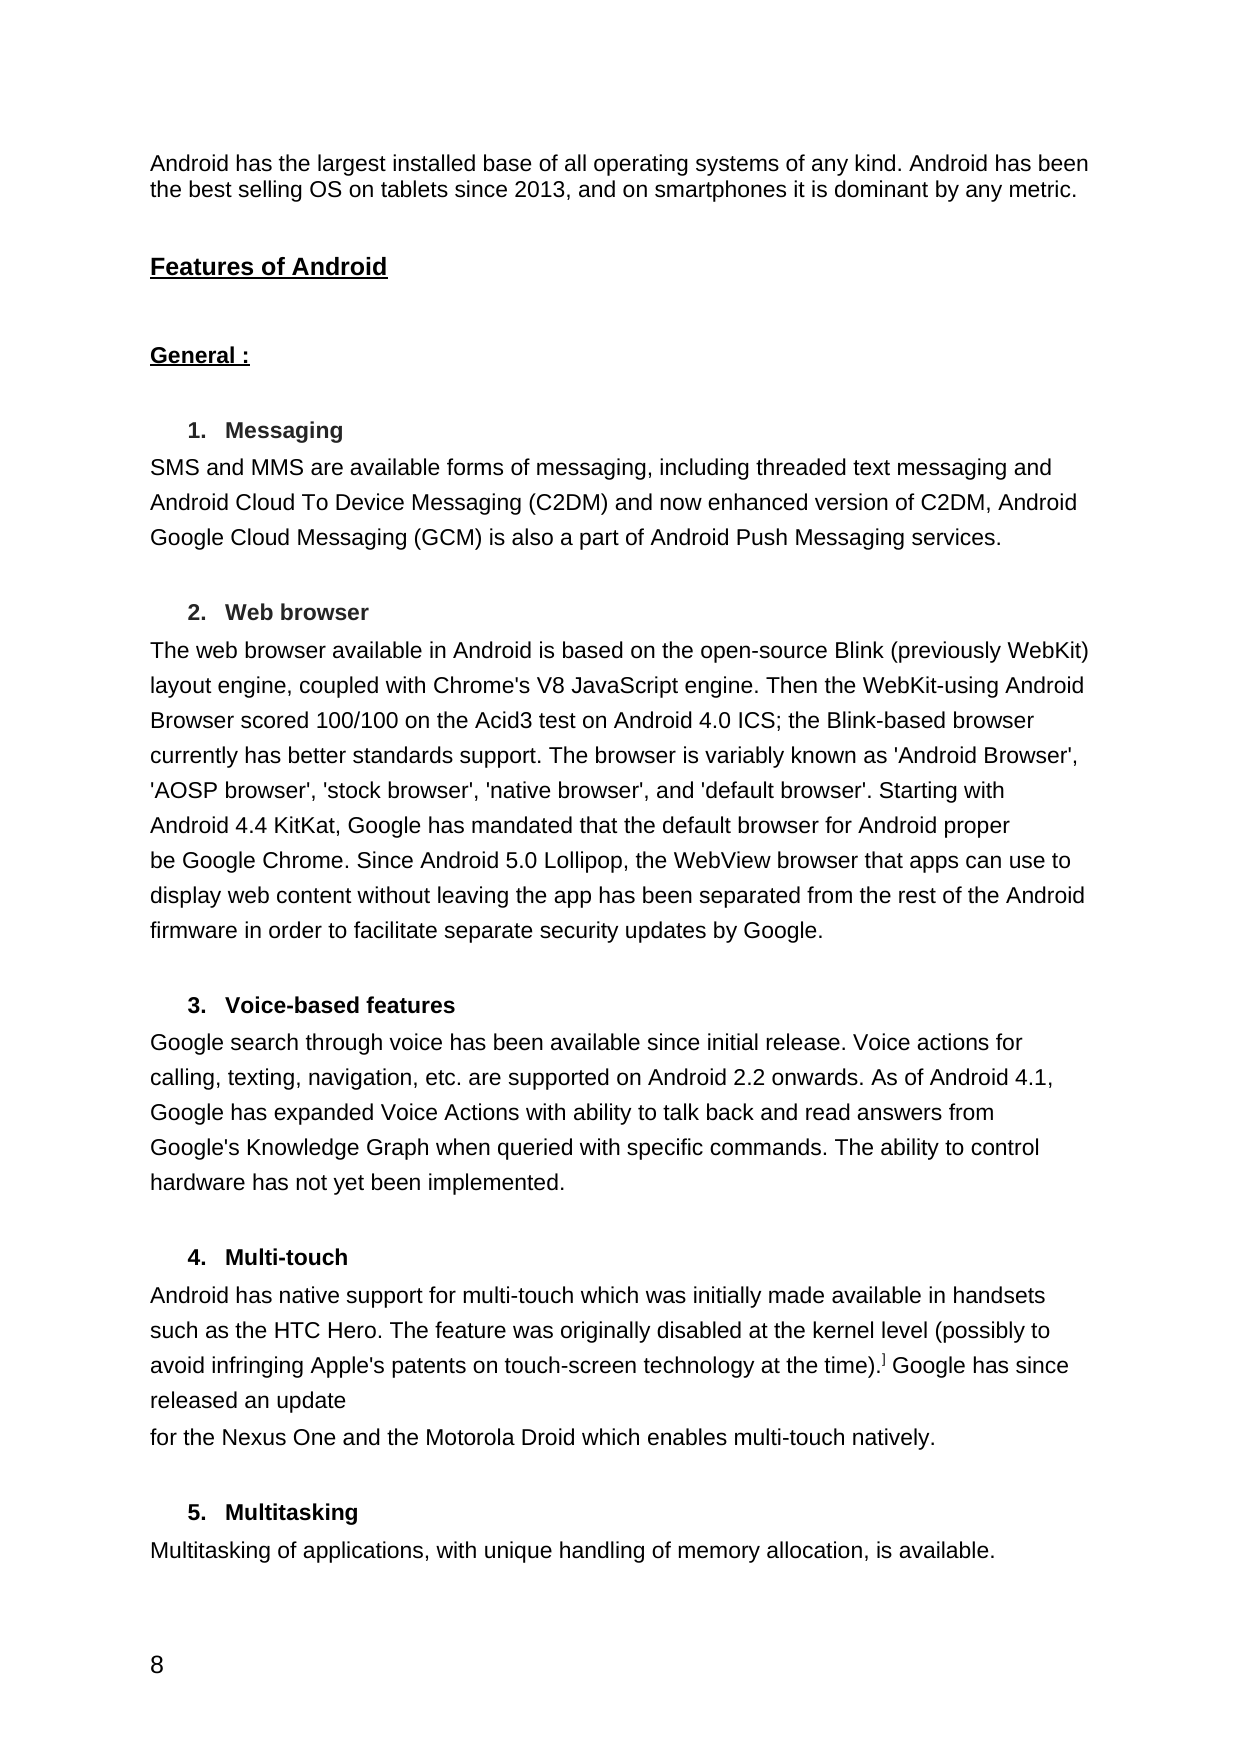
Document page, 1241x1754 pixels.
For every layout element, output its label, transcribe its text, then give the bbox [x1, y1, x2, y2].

text The web browser available in Android is based on the open-source Blink (previously WebKit) layout engine, coupled with Chrome's V8 JavaScript engine. Then the WebKit-using Android Browser scored 100/100 on the Acid3 test on Android 4.0 ICS; the Blink-based browser currently has better standards support. The browser is variably known as 'Android Browser', 'AOSP browser', 'stock browser', 'native browser', and 'default browser'. Starting with Android 4.4 KitKat, Google has mandated that the default browser for Android proper be Google Chrome. Since Android 5.0 Lollipop, the WebView browser that apps can use to display web content without leaving the app has been separated from the rest of the Android firmware in order to facilitate separate security updates by Google. [150, 628, 1090, 943]
list Web browser [187, 590, 1090, 625]
list Multi-touch [187, 1235, 1090, 1270]
text Google search through voice has been available since initial release. Voice actions for calling, texting, navigation, etc. are supported on Android 2.2 onwards. As of Android 4.1, Google has expanded Voice Actions with ability to talk back and read answers from Google's Knowledge Graph when queried with specific commands. The ability to control hardware has not yet been implemented. [150, 1020, 1090, 1195]
list Voice-based features [187, 983, 1090, 1018]
text for the Nexus One and the Motorola Droid which enables multi-touch natively. [150, 1415, 1090, 1450]
text Features of Android [150, 252, 1015, 281]
text SMS and MMS are available forms of messaging, including threaded text messaging and Android Cloud To Device Messaging (C2DM) and now enhanced version of C2DM, Android Google Cloud Messaging (GCM) is also a part of Android Push Messaging services. [150, 445, 1090, 550]
text General : [150, 333, 1090, 368]
text Multitasking of applications, with unique handling of memory allocation, is available. [150, 1528, 1090, 1563]
text Android has native support for multi-touch which was initially made available in handsets such as the HTC Hero. The feature was originally disabled at the kernel level (possibly to avoid infringing Apple's patents on touch-screen technology at the time).] Google has since released an update [150, 1273, 1090, 1413]
list Multitasking [187, 1490, 1090, 1525]
list Messaging [187, 408, 1090, 443]
subtitle Android has the largest installed base of all operating systems of any kind. Android has been the best selling OS on tablets since 2013, and on smartphones it is dominant by any metric. [150, 150, 1090, 203]
